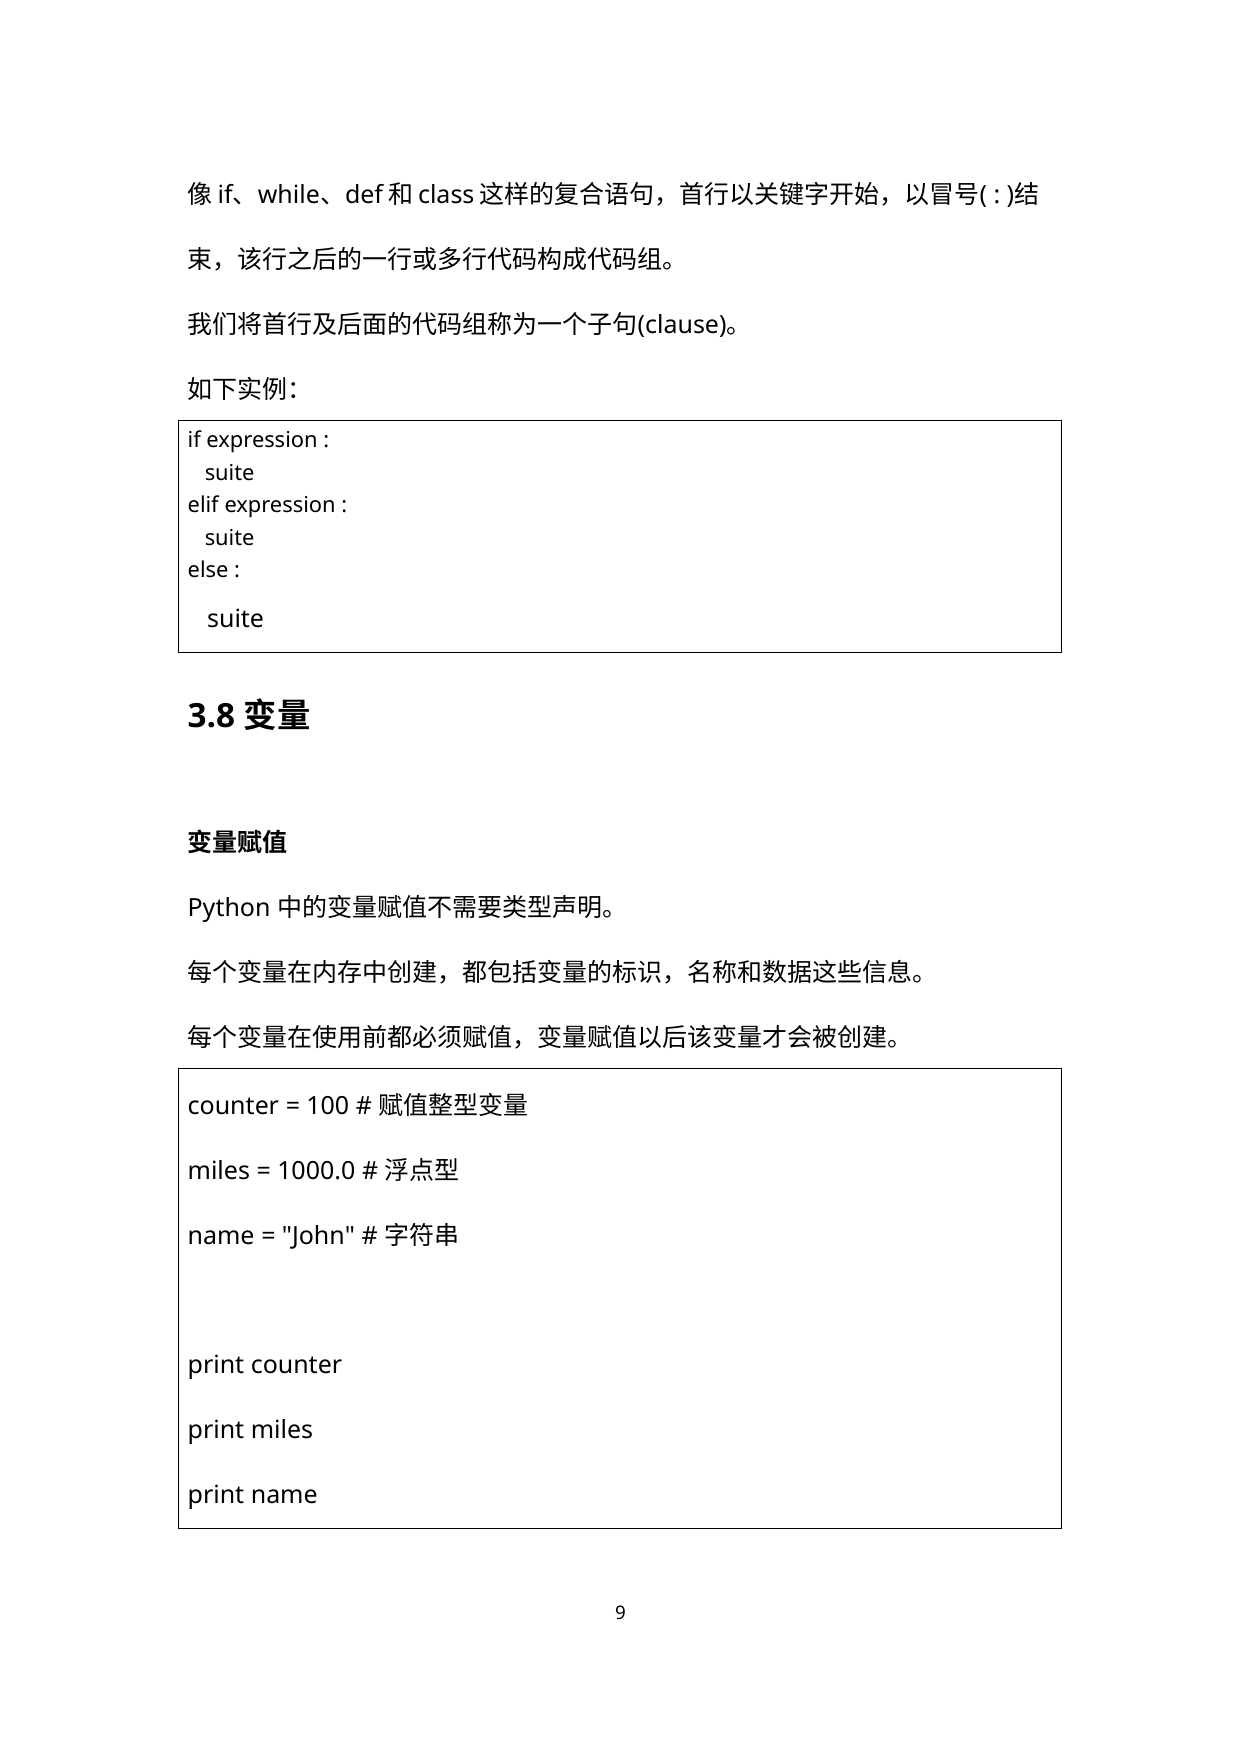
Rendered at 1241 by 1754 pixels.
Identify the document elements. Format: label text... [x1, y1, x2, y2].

text 每个变量在使用前都必须赋值，变量赋值以后该变量才会被创建。 [187, 1003, 1053, 1068]
text suite [187, 520, 1053, 553]
text Python 中的变量赋值不需要类型声明。 [187, 873, 1053, 938]
text print counter [187, 1331, 1053, 1396]
text 像if、while、def和class这样的复合语句，首行以关键字开始，以冒号( : )结束，该行之后的一行或多行代码构成代码组。 [187, 160, 1053, 290]
text if expression : [179, 421, 1061, 455]
text name = "John" # 字符串 [187, 1201, 1053, 1266]
text 每个变量在内存中创建，都包括变量的标识，名称和数据这些信息。 [187, 938, 1053, 1003]
text elif expression : [187, 488, 1053, 520]
text print name [179, 1458, 1061, 1528]
text 如下实例： [187, 355, 1053, 420]
text 我们将首行及后面的代码组称为一个子句(clause)。 [187, 290, 1053, 355]
text print miles [187, 1396, 1053, 1458]
text suite [179, 582, 1061, 652]
subtitle 3.8 变量 [187, 681, 1053, 746]
text 变量赋值 [187, 808, 1053, 873]
text miles = 1000.0 # 浮点型 [187, 1136, 1053, 1201]
text suite [187, 455, 1053, 488]
text counter = 100 # 赋值整型变量 [179, 1069, 1061, 1136]
text else : [187, 553, 1053, 582]
